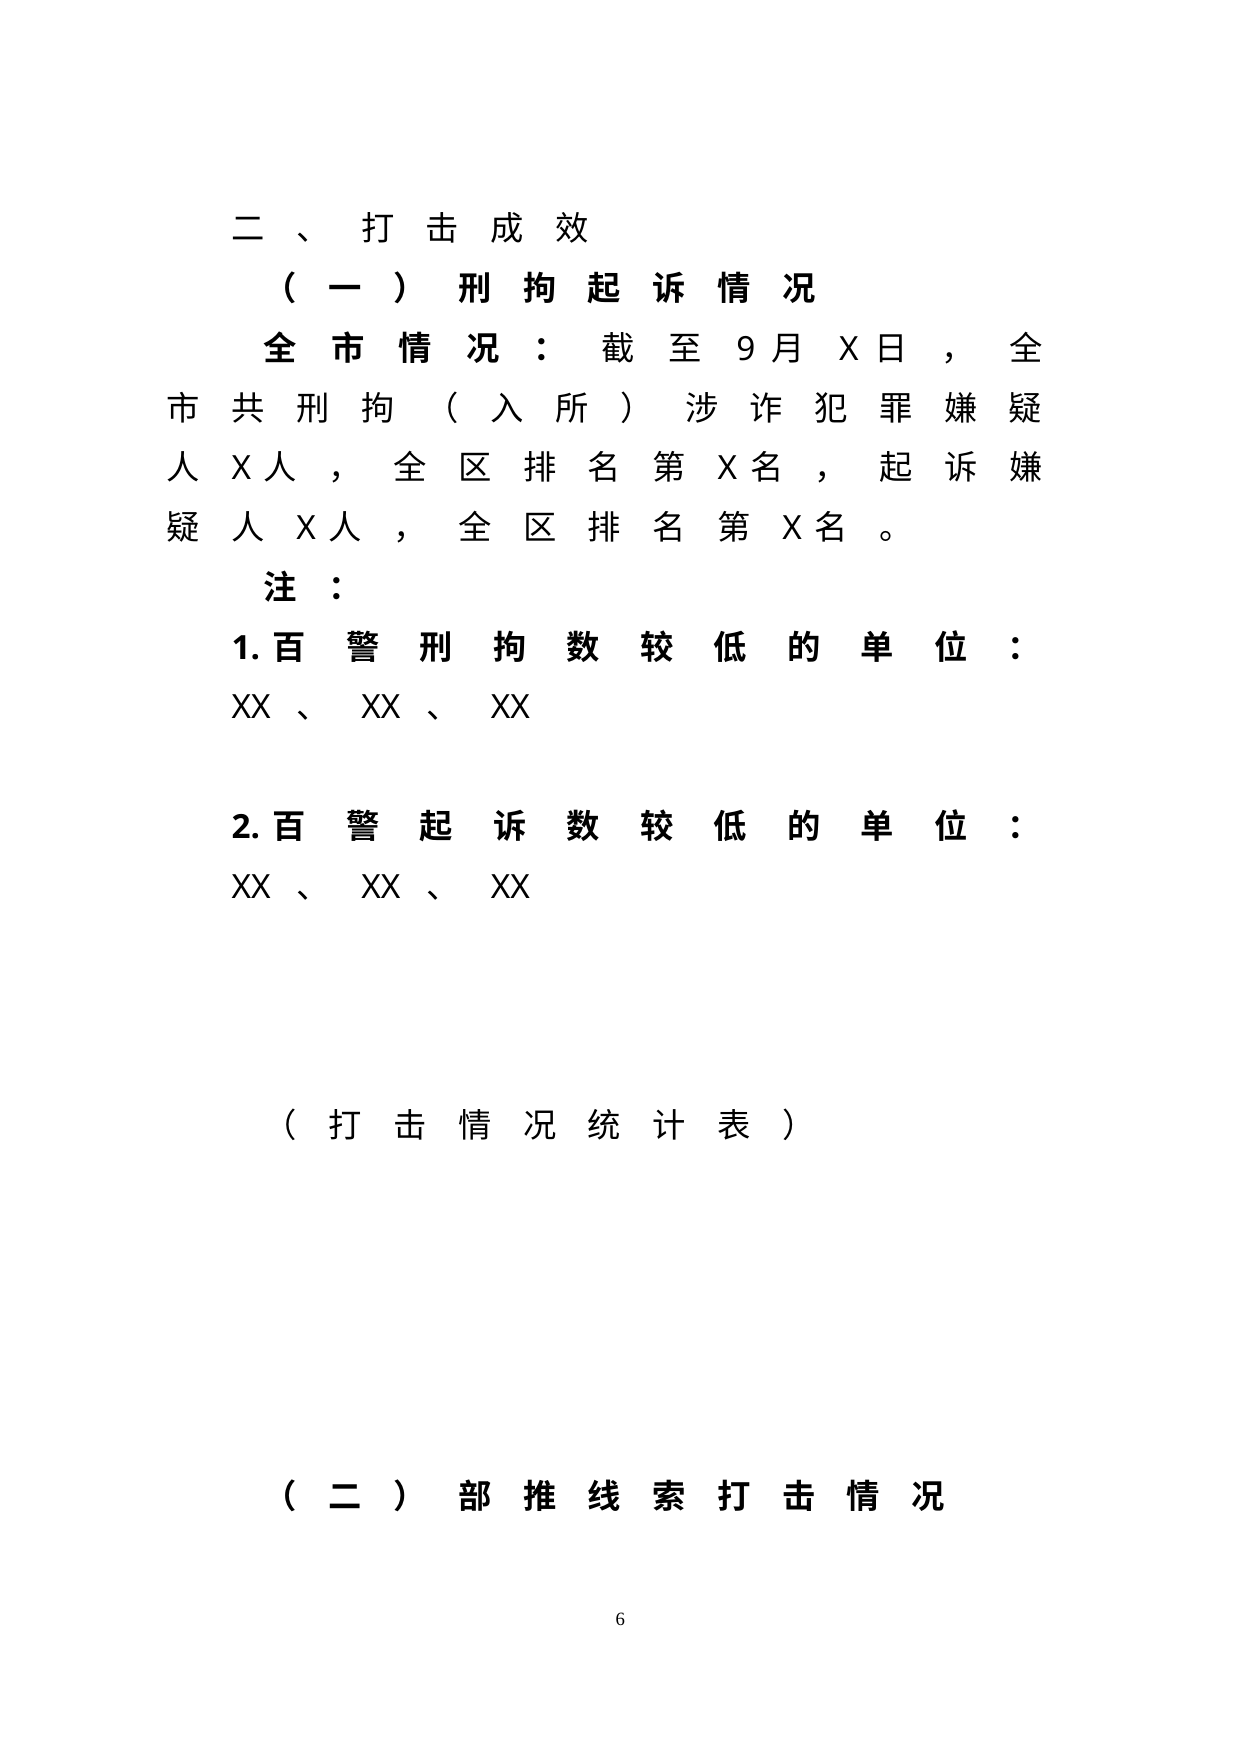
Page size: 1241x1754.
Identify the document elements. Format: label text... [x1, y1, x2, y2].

text 1.百警刑拘数较低的单位：XX、XX、XX [210, 615, 1074, 734]
text （打击情况统计表） [167, 1093, 1074, 1153]
text 2.百警起诉数较低的单位：XX、XX、XX [210, 794, 1074, 914]
text （一）刑拘起诉情况 [167, 256, 1074, 316]
text （二）部推线索打击情况 [167, 1464, 1074, 1524]
text 全市情况：截至9月X日，全市共刑拘（入所）涉诈犯罪嫌疑人X人，全区排名第X名，起诉嫌疑人X人，全区排名第X名。 [167, 316, 1074, 555]
text 二、打击成效 [210, 196, 1074, 256]
text 注： [167, 555, 1074, 615]
